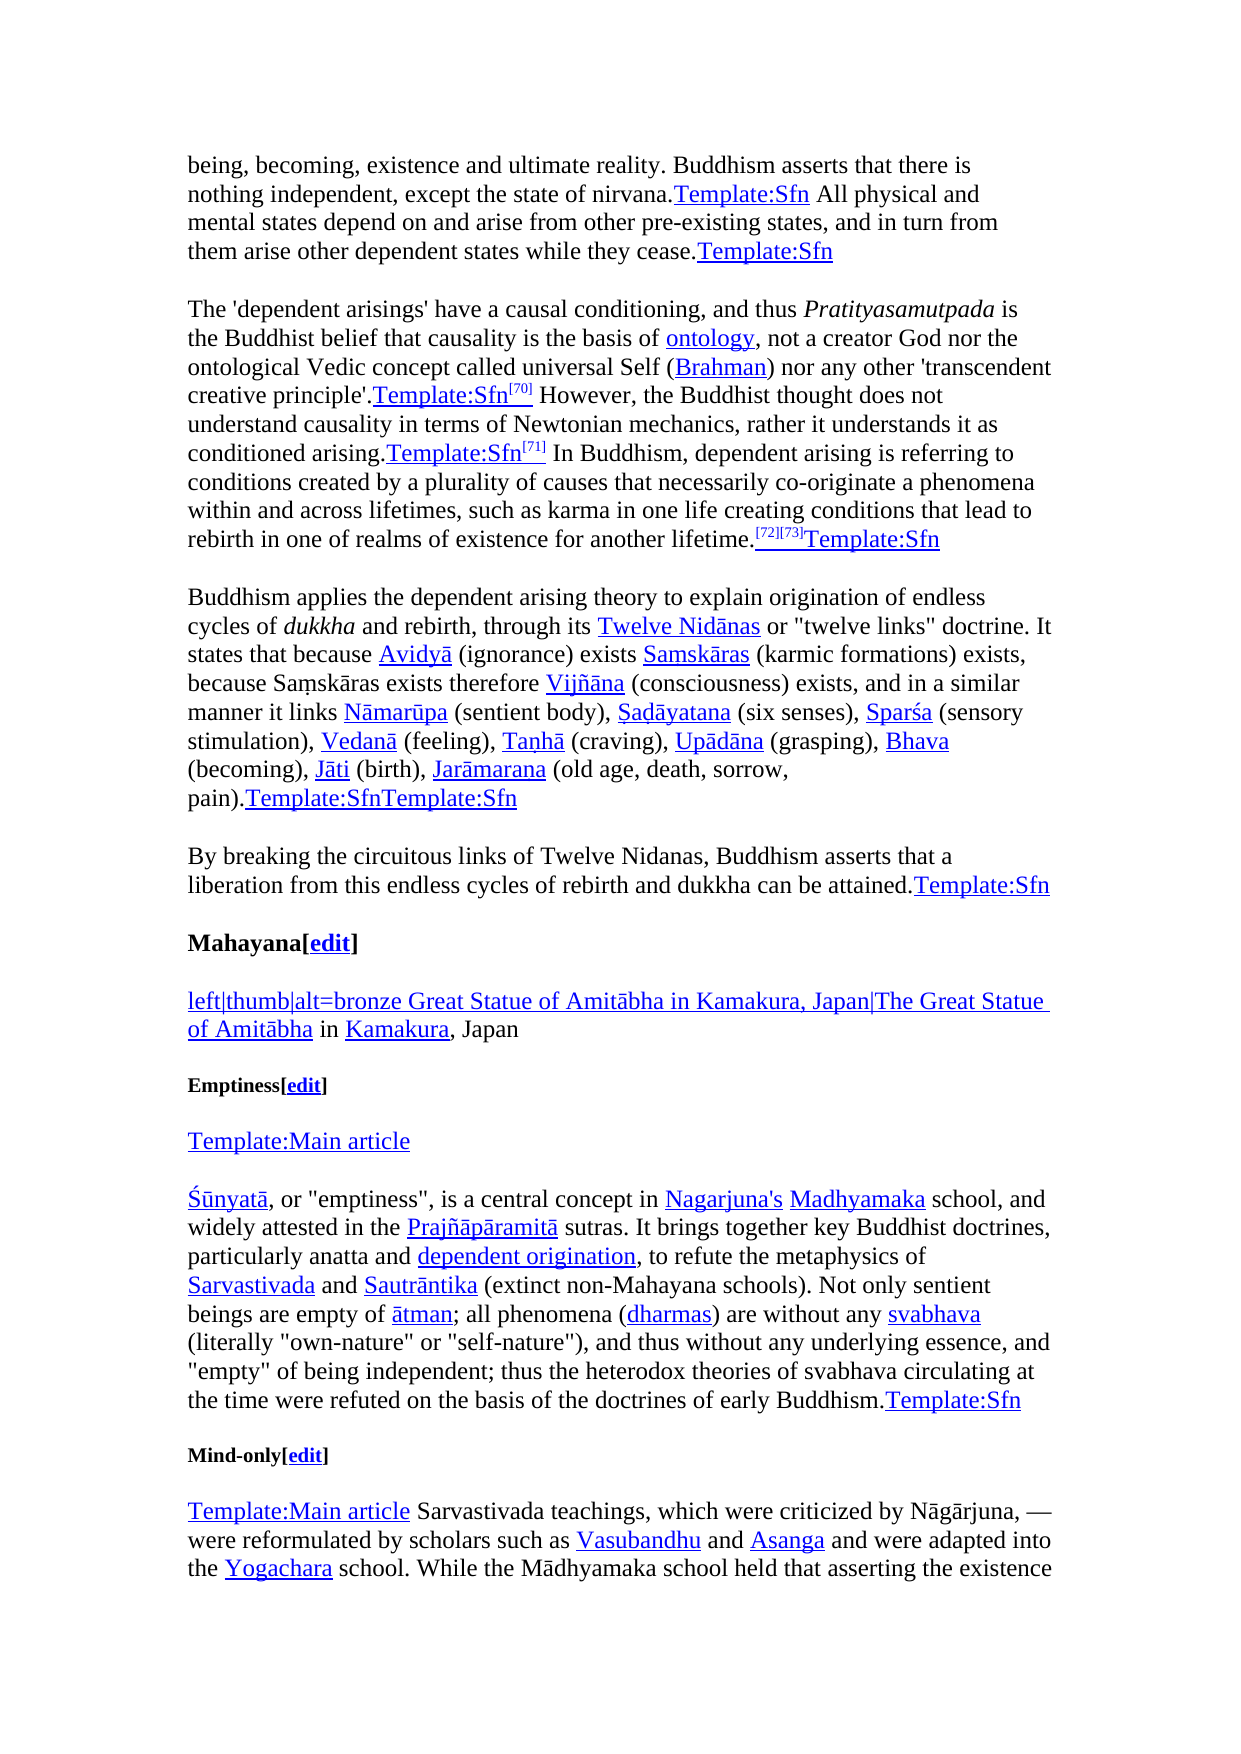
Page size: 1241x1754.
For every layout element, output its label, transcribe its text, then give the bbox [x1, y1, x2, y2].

subtitle Mind-only[edit] [187, 1443, 1053, 1467]
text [187, 150, 1053, 265]
text The 'dependent arisings' have a causal conditioning, and thus Pratityasamutpada is the Buddhist belief that causality is the basis of ontology, not a creator God nor the ontological Vedic concept called universal Self (Brahman) nor any other 'transcendent creative principle'.Template:Sfn[70] However, the Buddhist thought does not understand causality in terms of Newtonian mechanics, rather it understands it as conditioned arising.Template:Sfn[71] In Buddhism, dependent arising is referring to conditions created by a plurality of causes that necessarily co-originate a phenomena within and across lifetimes, such as karma in one life creating conditions that lead to rebirth in one of realms of existence for another lifetime.[72][73]Template:Sfn [187, 294, 1053, 553]
text Template:Main article [187, 1126, 1053, 1154]
text left|thumb|alt=bronze Great Statue of Amitābha in Kamakura, Japan|The Great Statue of Amitābha in Kamakura, Japan [187, 986, 1053, 1043]
text By breaking the circuitous links of Twelve Nidanas, Buddhism asserts that a liberation from this endless cycles of rebirth and dukkha can be attained.Template:Sfn [187, 841, 1053, 899]
subtitle Emptiness[edit] [187, 1072, 1053, 1097]
text Buddhism applies the dependent arising theory to explain origination of endless cycles of dukkha and rebirth, through its Twelve Nidānas or "twelve links" doctrine. It states that because Avidyā (ignorance) exists Saṃskāras (karmic formations) exists, because Saṃskāras exists therefore Vijñāna (consciousness) exists, and in a similar manner it links Nāmarūpa (sentient body), Ṣaḍāyatana (six senses), Sparśa (sensory stimulation), Vedanā (feeling), Taṇhā (craving), Upādāna (grasping), Bhava (becoming), Jāti (birth), Jarāmaraṇa (old age, death, sorrow, pain).Template:SfnTemplate:Sfn [187, 582, 1053, 812]
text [187, 1496, 1053, 1582]
text Śūnyatā, or "emptiness", is a central concept in Nagarjuna's Madhyamaka school, and widely attested in the Prajñāpāramitā sutras. It brings together key Buddhist doctrines, particularly anatta and dependent origination, to refute the metaphysics of Sarvastivada and Sautrāntika (extinct non-Mahayana schools). Not only sentient beings are empty of ātman; all phenomena (dharmas) are without any svabhava (literally "own-nature" or "self-nature"), and thus without any underlying essence, and "empty" of being independent; thus the heterodox theories of svabhava circulating at the time were refuted on the basis of the doctrines of early Buddhism.Template:Sfn [187, 1184, 1053, 1414]
subtitle Mahayana[edit] [187, 928, 1053, 957]
